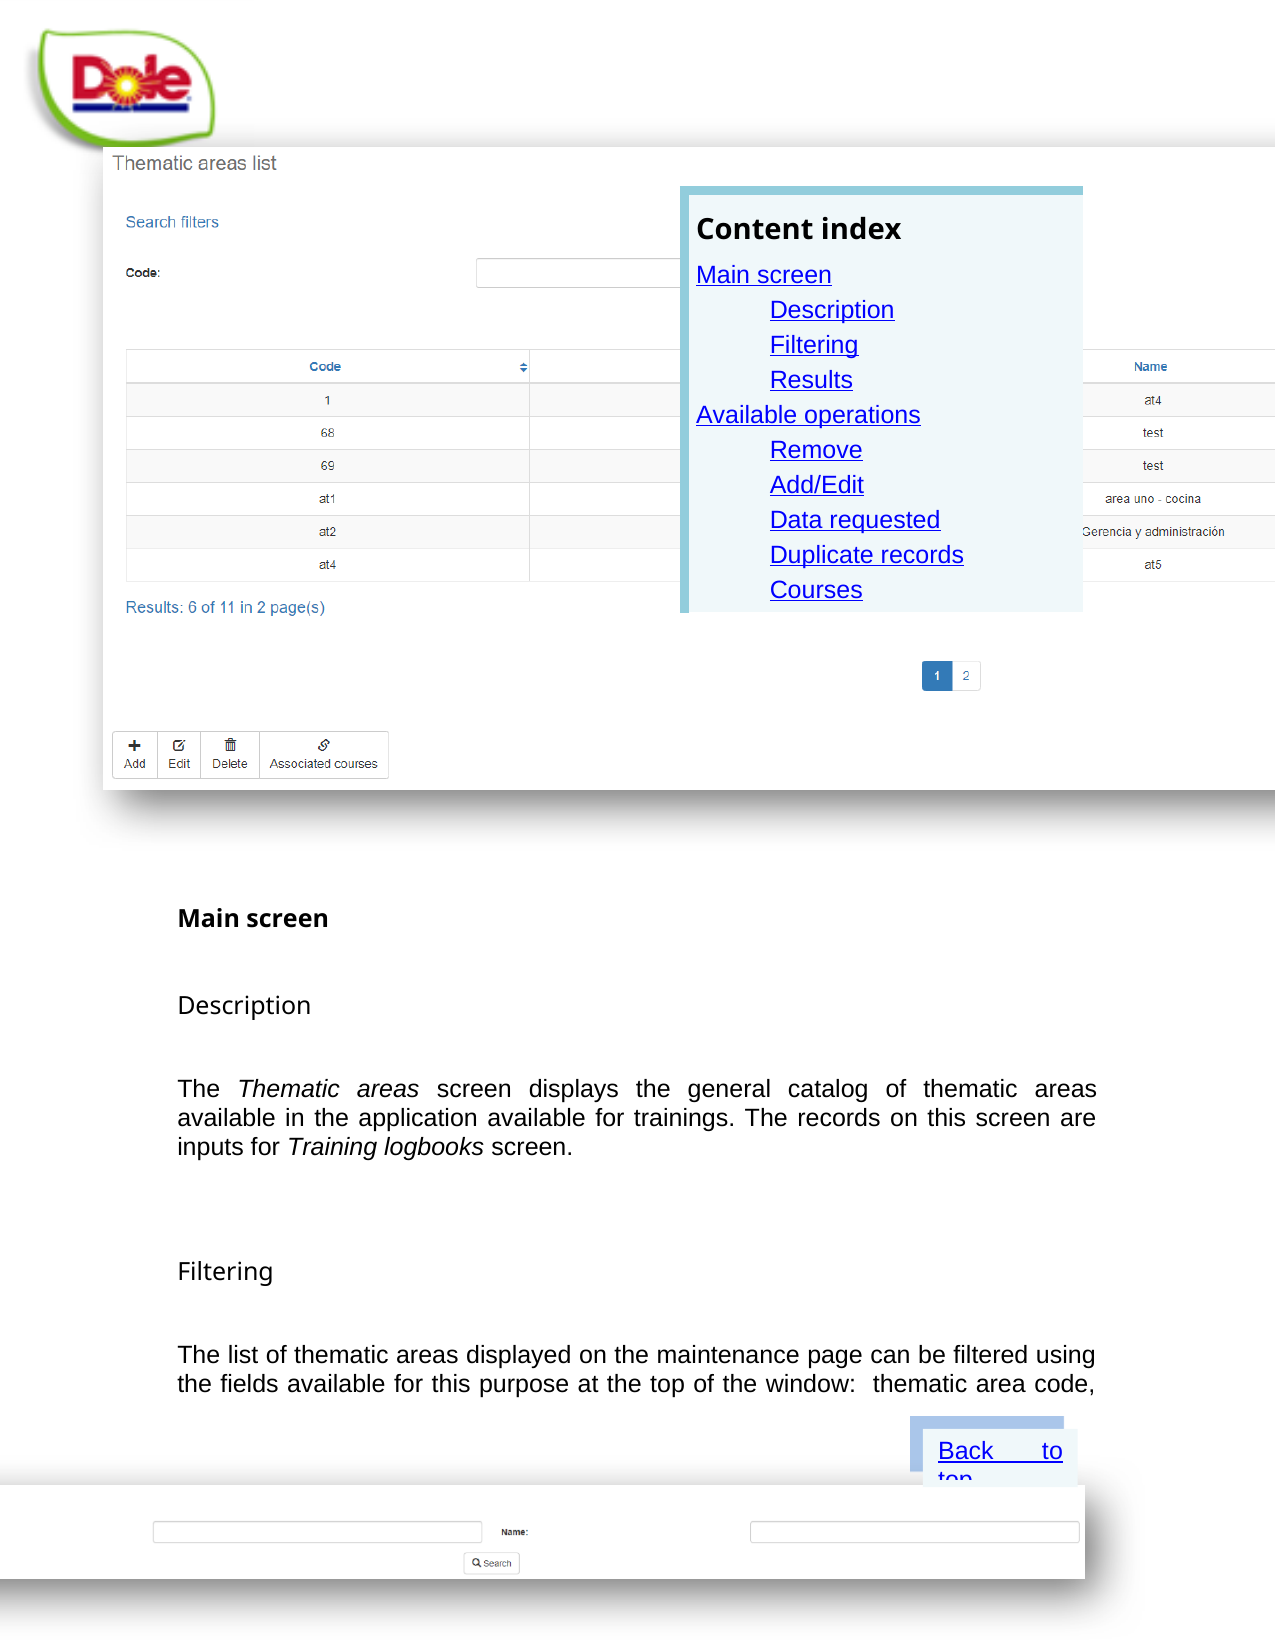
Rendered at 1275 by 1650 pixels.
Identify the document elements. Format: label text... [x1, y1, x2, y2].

picture [0, 1485, 1085, 1579]
table_header Content index Main screen Description Filtering Results Available operations Remove Add/Edit Data requested Duplicate records Courses [689, 195, 1083, 612]
subtitle Filtering [177, 1254, 1098, 1288]
text The Thematic areas screen displays the general catalog of thematic areas available in the application available for trainings. The records on this screen are inputs for Training logbooks screen. [177, 1074, 1098, 1161]
subtitle Description [177, 987, 1098, 1021]
subtitle Main screen [177, 901, 1098, 934]
picture [0, 0, 1275, 790]
